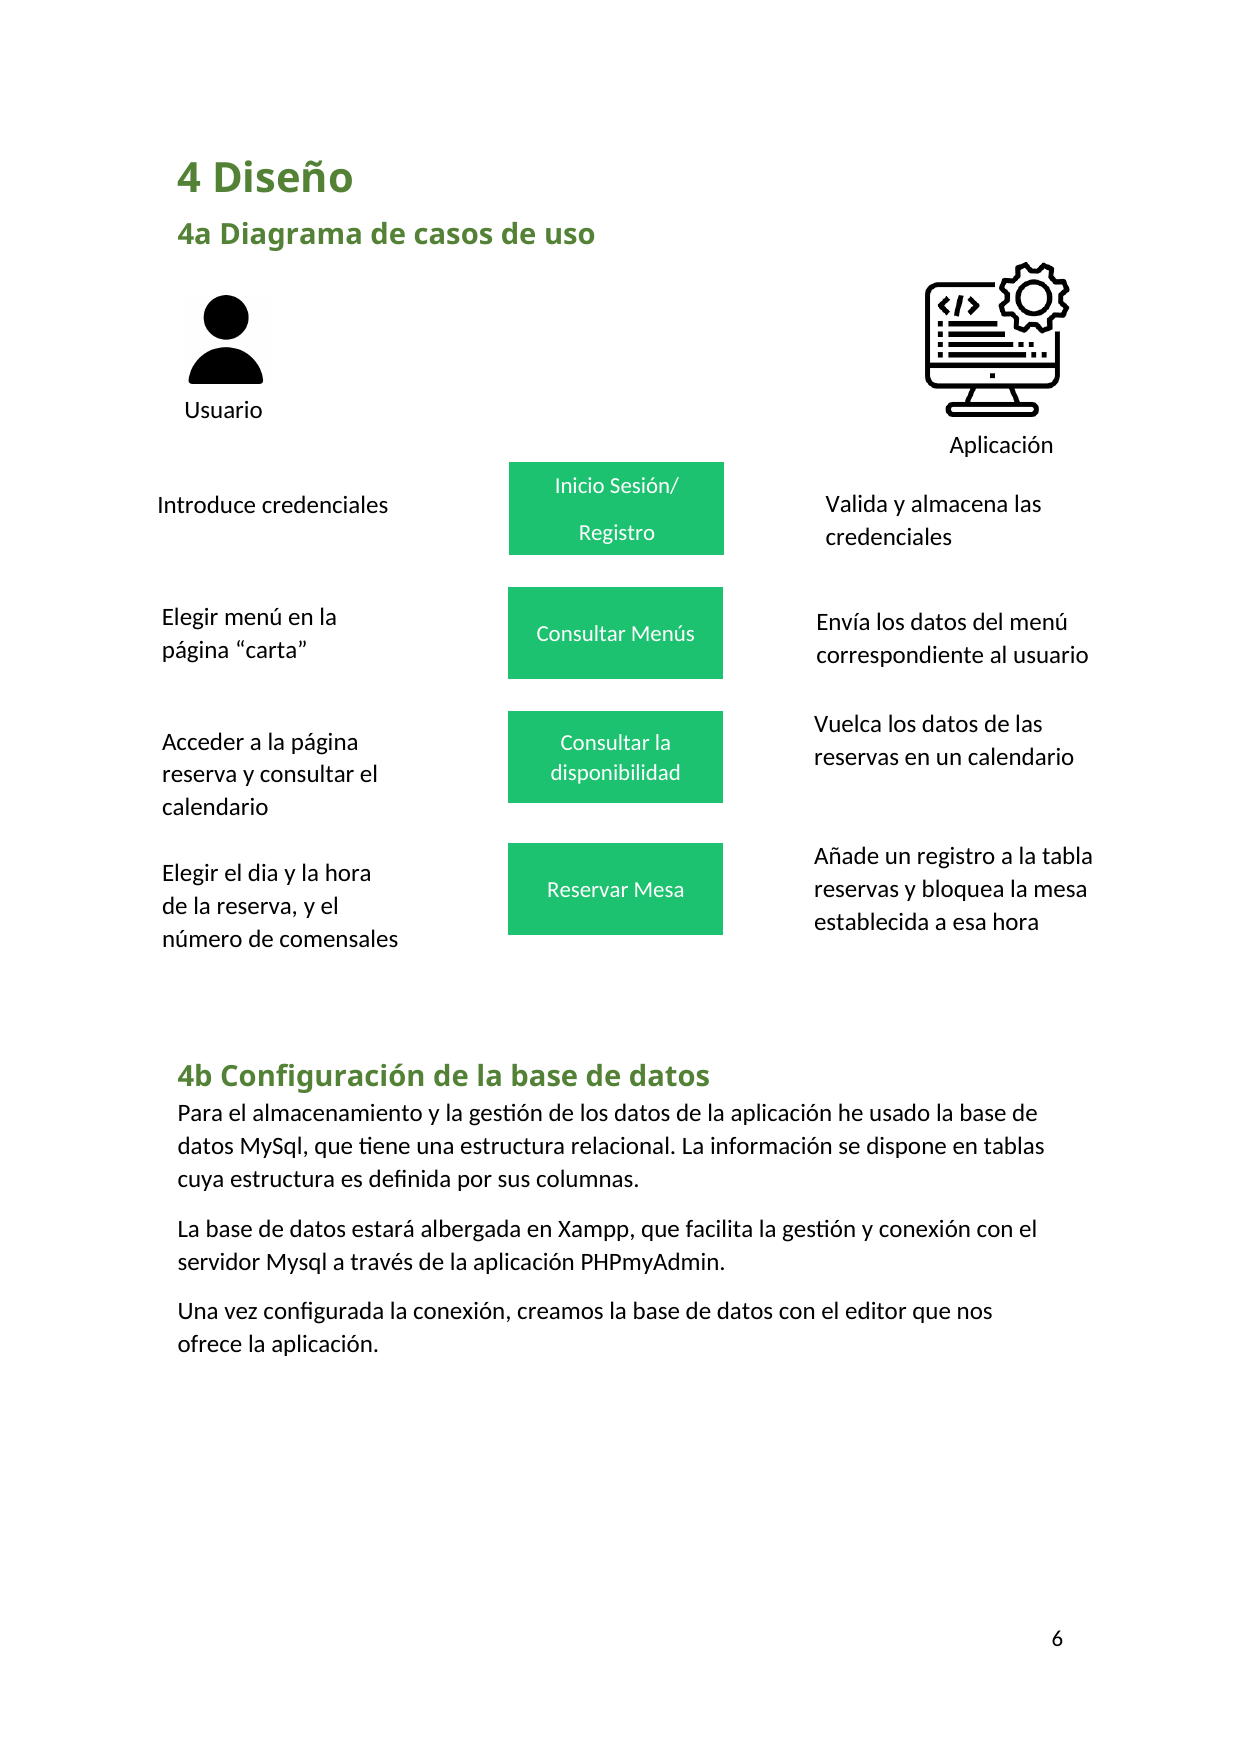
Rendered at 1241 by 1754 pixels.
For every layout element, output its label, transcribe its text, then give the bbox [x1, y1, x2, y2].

subtitle 4 Diseño [177, 148, 1063, 204]
text Para el almacenamiento y la gestión de los datos de la aplicación he usado la base de datos MySql, que tiene una estructura relacional. La información se dispone en tablas cuya estructura es definida por sus columnas. [177, 1098, 1063, 1194]
picture [910, 256, 1075, 422]
subtitle 4b Configuración de la base de datos [177, 1055, 1063, 1094]
subtitle 4a Diagrama de casos de uso [177, 213, 1063, 253]
text La base de datos estará albergada en Xampp, que facilita la gestión y conexión con el servidor Mysql a través de la aplicación PHPmyAdmin. [177, 1213, 1063, 1276]
picture [181, 295, 271, 384]
text Una vez configurada la conexión, creamos la base de datos con el editor que nos ofrece la aplicación. [177, 1296, 1063, 1359]
